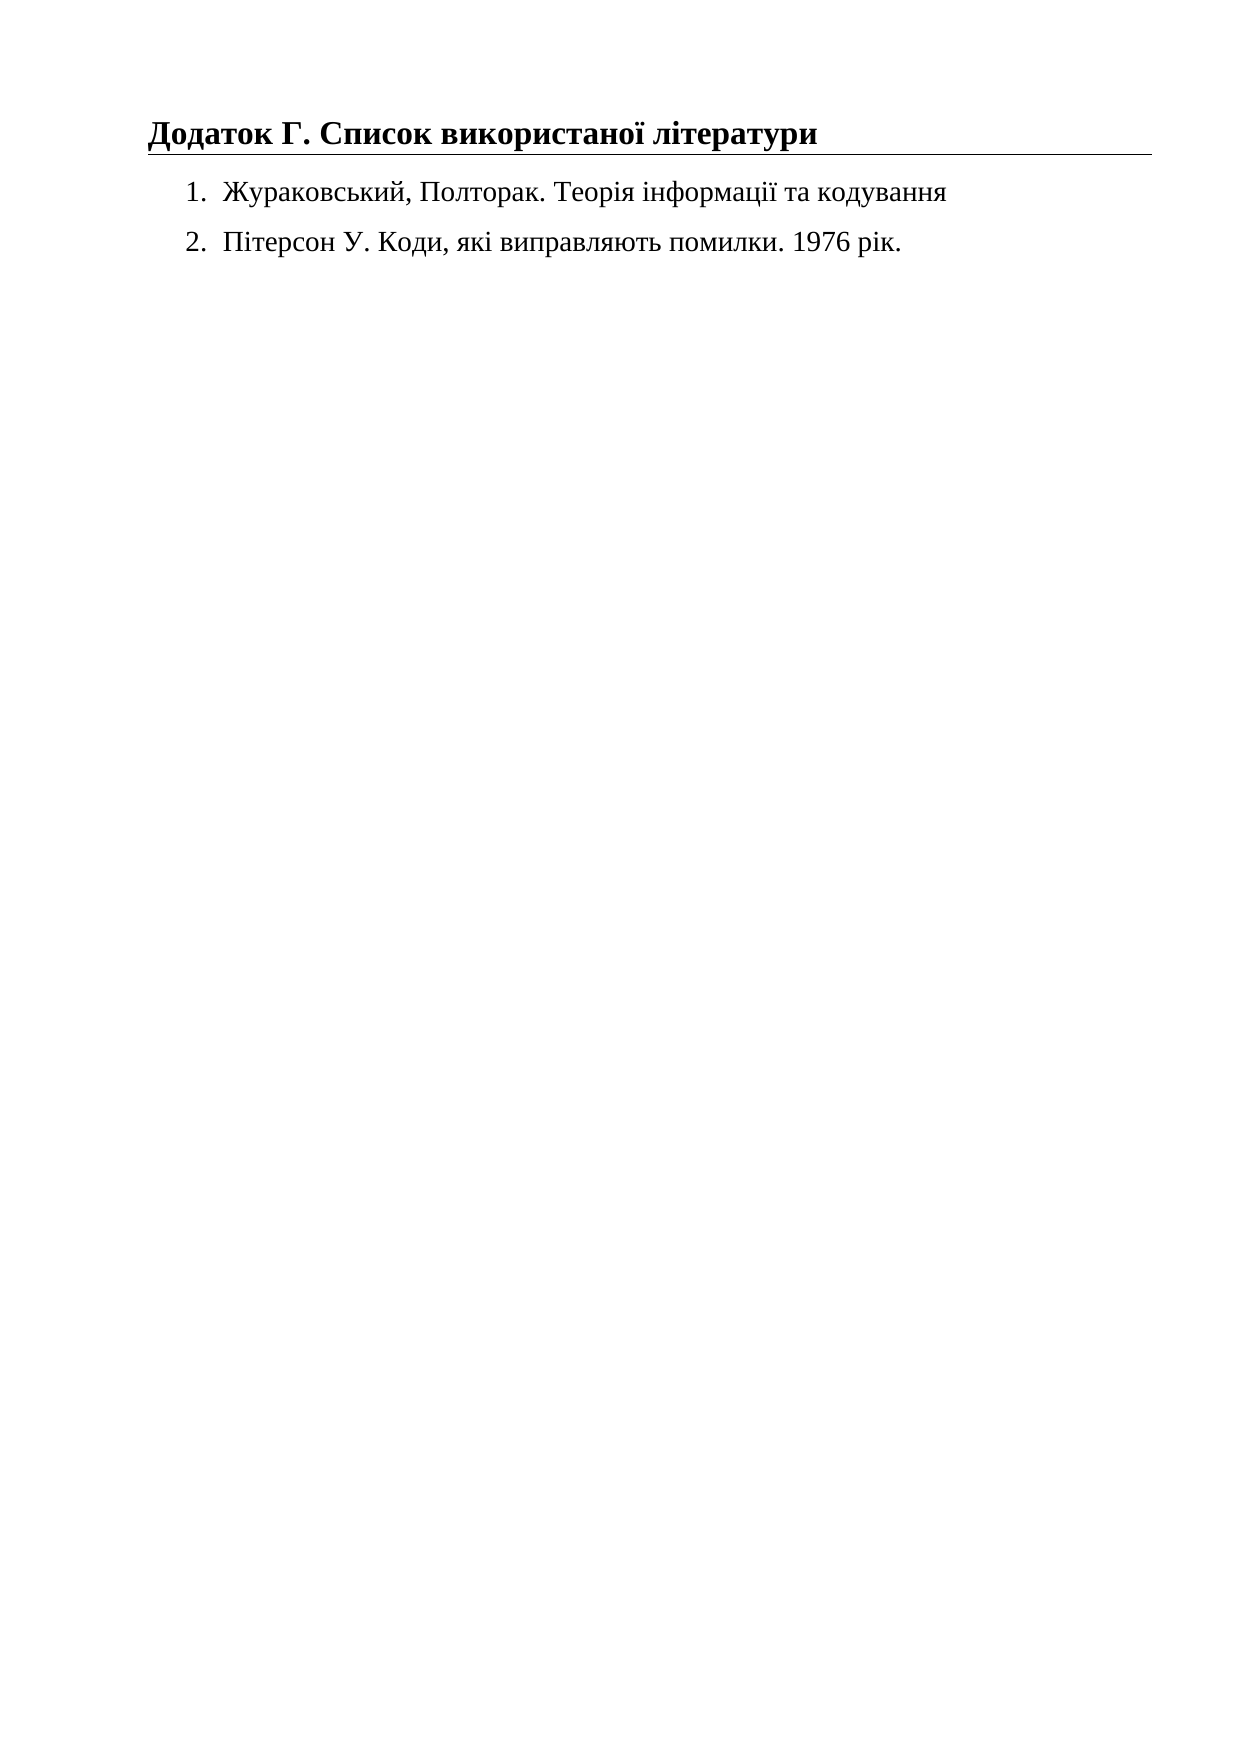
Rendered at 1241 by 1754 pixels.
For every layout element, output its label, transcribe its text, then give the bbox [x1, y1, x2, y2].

list Жураковський, Полторак. Теорія інформації та кодування [185, 174, 1152, 208]
text Додаток Г. Список використаної літератури [148, 114, 1152, 154]
list Пітерсон У. Коди, які виправляють помилки. 1976 рік. [185, 224, 1152, 258]
